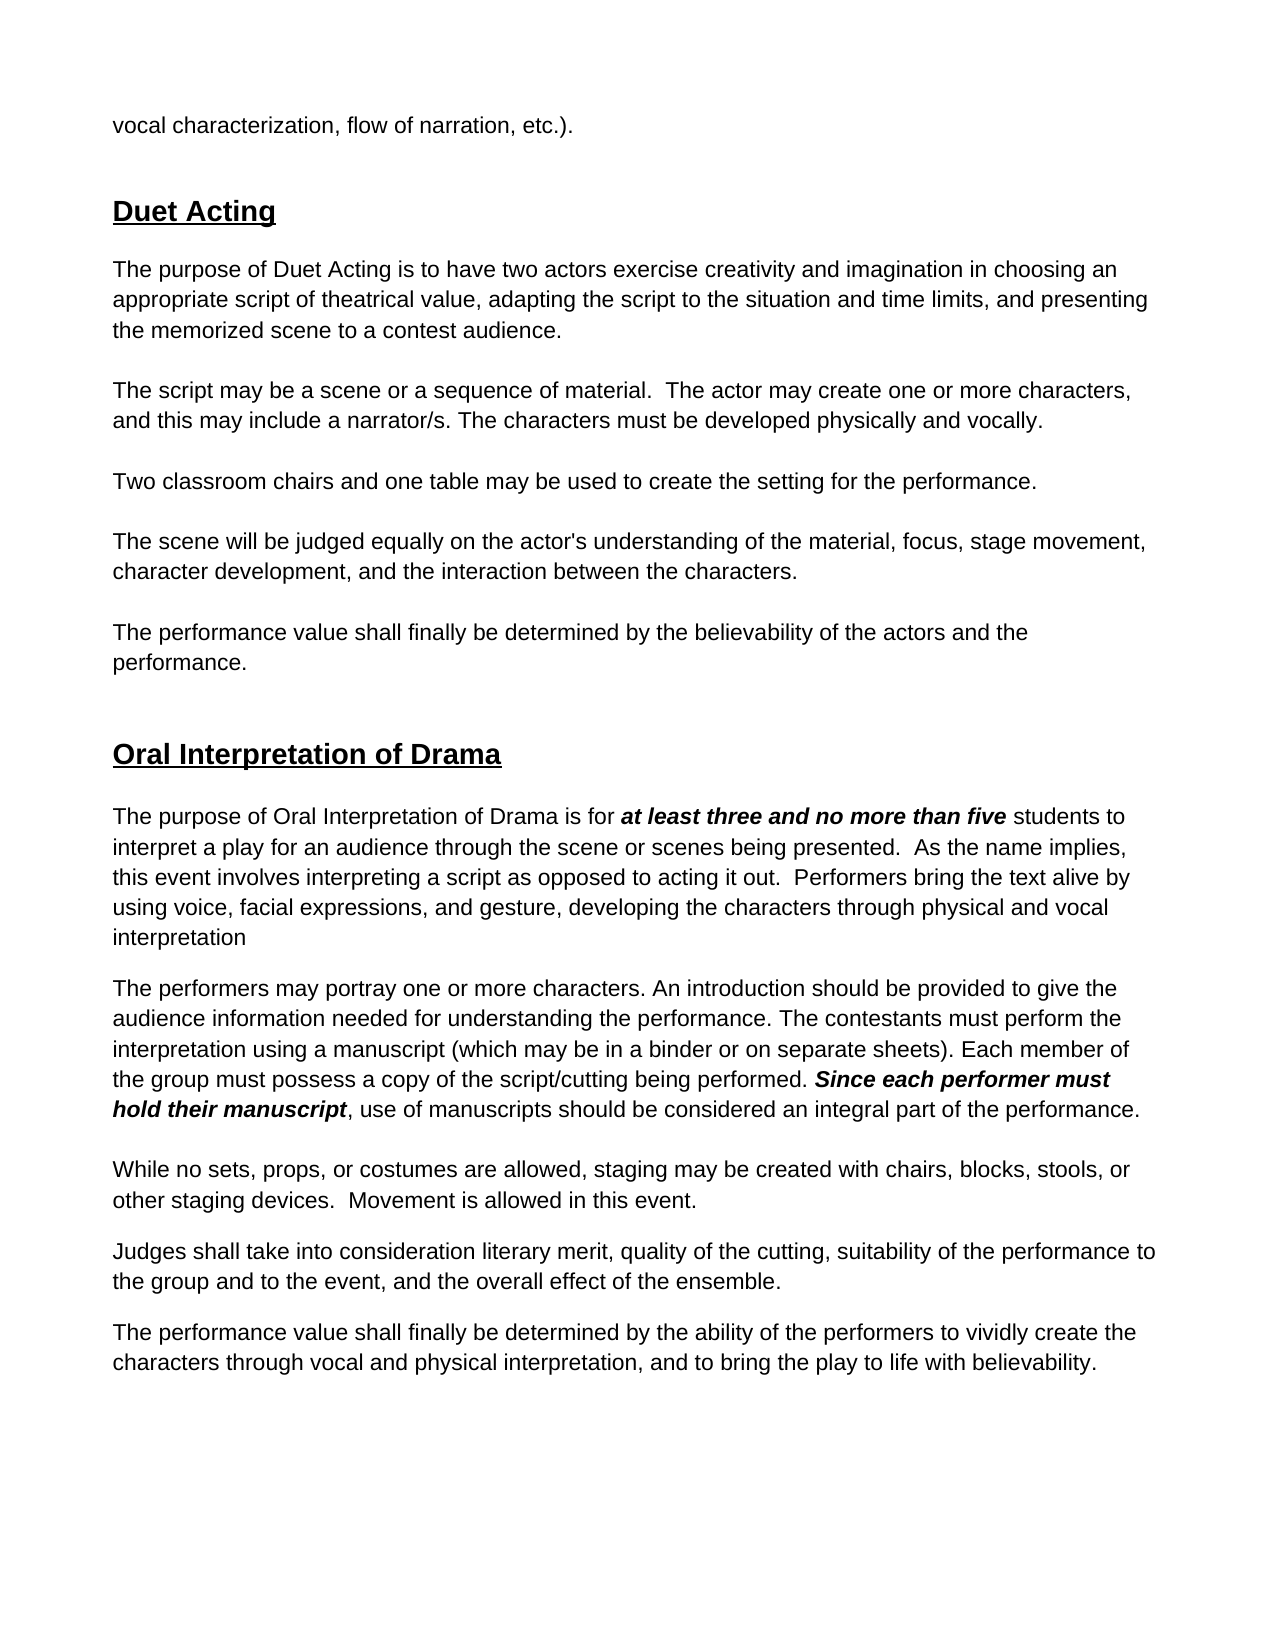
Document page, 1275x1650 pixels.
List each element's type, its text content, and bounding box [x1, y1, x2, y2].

text Oral Interpretation of Drama [112, 737, 1162, 770]
text The performance value shall finally be determined by the ability of the performers to vividly create the characters through vocal and physical interpretation, and to bring the play to life with believability. [112, 1319, 1162, 1375]
text The performance value shall finally be determined by the believability of the actors and the performance. [112, 619, 1162, 675]
text The purpose of Oral Interpretation of Drama is for at least three and no more than five students to interpret a play for an audience through the scene or scenes being presented. As the name implies, this event involves interpreting a script as opposed to acting it out. Performers bring the text alive by using voice, facial expressions, and gesture, developing the characters through physical and vocal interpretation [112, 803, 1162, 950]
text Duet Acting [112, 194, 1162, 227]
text The performers may portray one or more characters. An introduction should be provided to give the audience information needed for understanding the performance. The contestants must perform the interpretation using a manuscript (which may be in a binder or on separate sheets). Each member of the group must possess a copy of the script/cutting being performed. Since each performer must hold their manuscript, use of manuscripts should be considered an integral part of the performance. [112, 975, 1162, 1122]
text Two classroom chairs and one table may be used to create the setting for the performance. [112, 468, 1162, 494]
text While no sets, props, or costumes are allowed, staging may be created with chairs, blocks, stools, or other staging devices. Movement is allowed in this event. [112, 1156, 1162, 1213]
text Judges shall take into consideration literary merit, quality of the cutting, suitability of the performance to the group and to the event, and the overall effect of the ensemble. [112, 1238, 1162, 1294]
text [112, 112, 1162, 139]
text The purpose of Duet Acting is to have two actors exercise creativity and imagination in choosing an appropriate script of theatrical value, adapting the script to the situation and time limits, and presenting the memorized scene to a contest audience. [112, 256, 1162, 343]
text The script may be a scene or a sequence of material. The actor may create one or more characters, and this may include a narrator/s. The characters must be developed physically and vocally. [112, 377, 1162, 434]
text The scene will be judged equally on the actor's understanding of the material, focus, stage movement, character development, and the interaction between the characters. [112, 528, 1162, 585]
